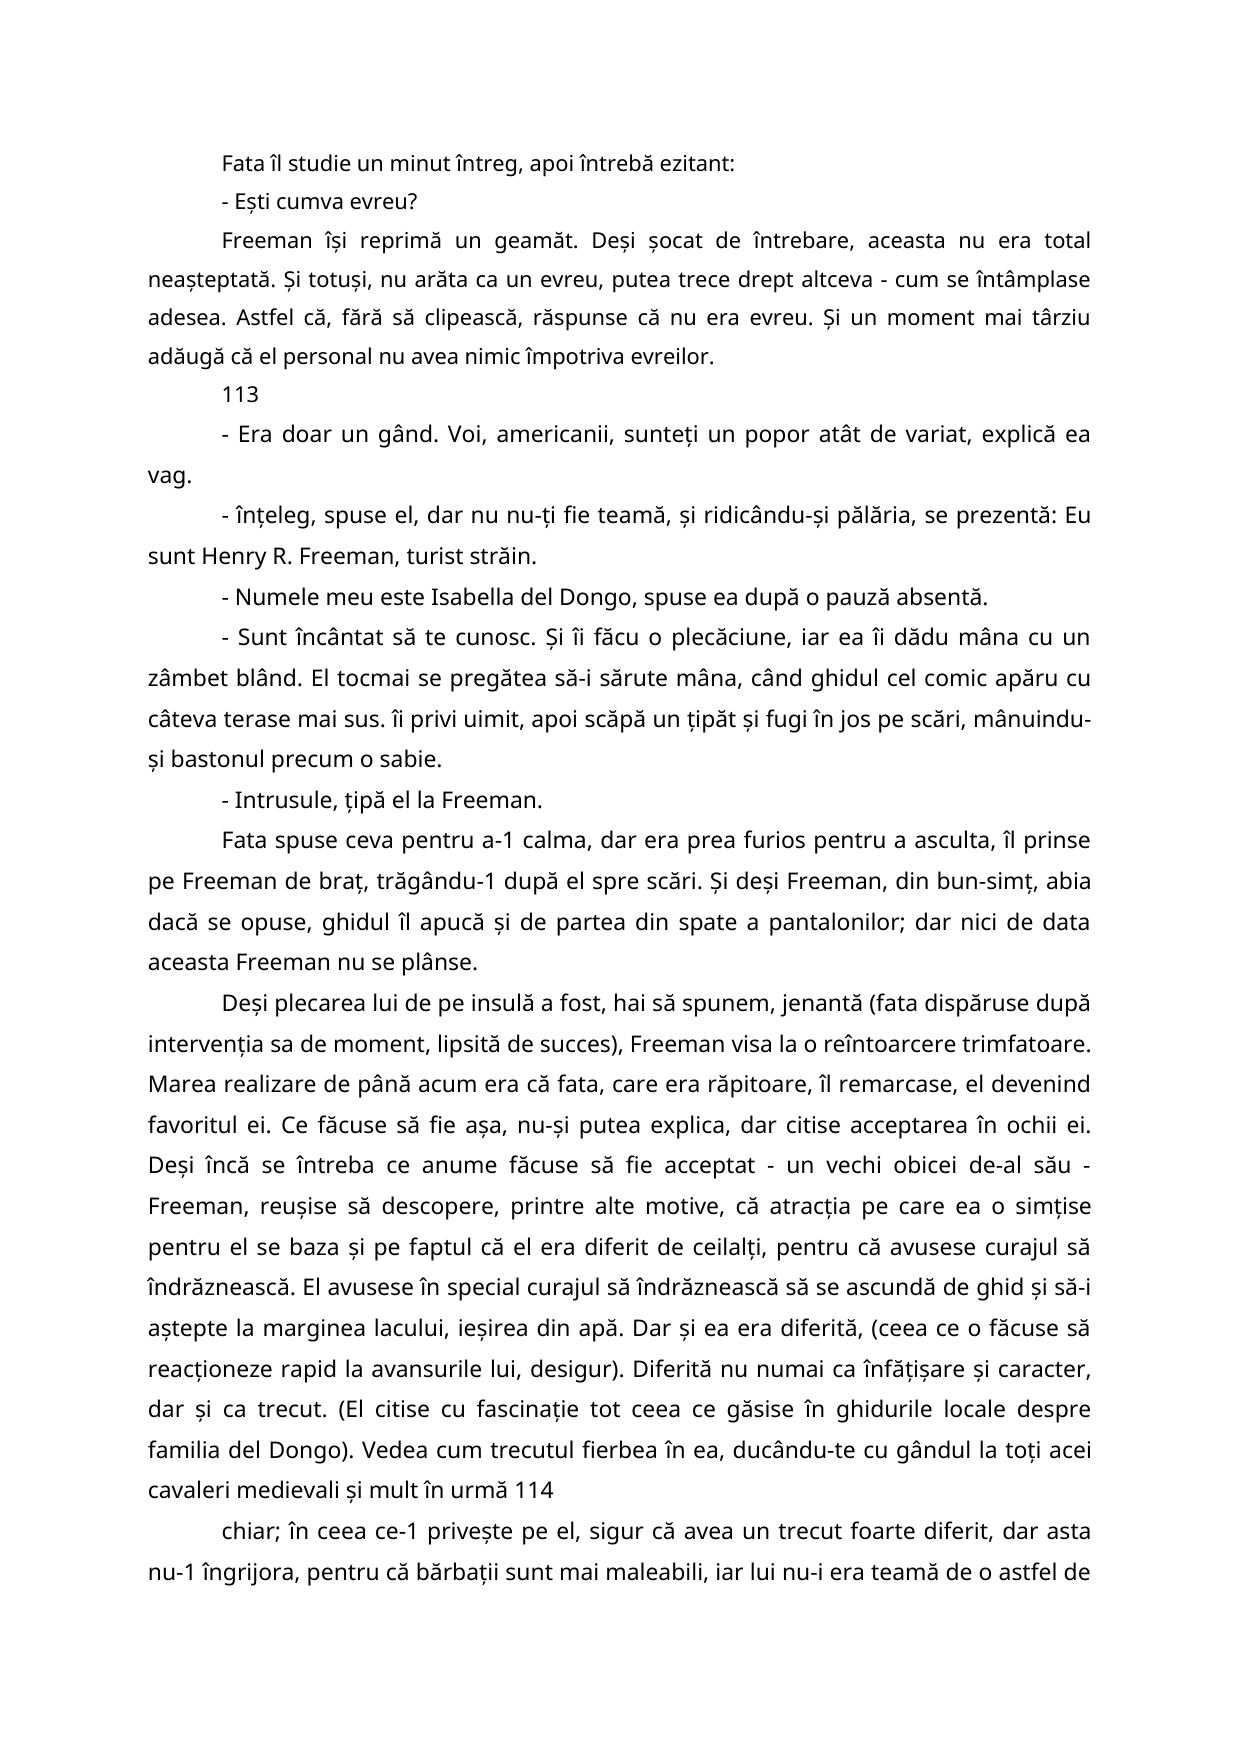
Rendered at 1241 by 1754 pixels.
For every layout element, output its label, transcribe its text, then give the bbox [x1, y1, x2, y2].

text Fata spuse ceva pentru a-1 calma, dar era prea furios pentru a asculta, îl prinse pe Freeman de braţ, trăgându-1 după el spre scări. Şi deşi Freeman, din bun-simţ, abia dacă se opuse, ghidul îl apucă şi de partea din spate a pantalonilor; dar nici de data aceasta Freeman nu se plânse. [148, 824, 1093, 977]
text - Eşti cumva evreu? [148, 186, 1093, 216]
text Freeman îşi reprimă un geamăt. Deşi şocat de întrebare, aceasta nu era total neaşteptată. Şi totuşi, nu arăta ca un evreu, putea trece drept altceva - cum se întâmplase adesea. Astfel că, fără să clipească, răspunse că nu era evreu. Şi un moment mai târziu adăugă că el personal nu avea nimic împotriva evreilor. [148, 225, 1093, 371]
text Deşi plecarea lui de pe insulă a fost, hai să spunem, jenantă (fata dispăruse după intervenţia sa de moment, lipsită de succes), Freeman visa la o reîntoarcere trimfatoare. Marea realizare de până acum era că fata, care era răpitoare, îl remarcase, el devenind favoritul ei. Ce făcuse să fie aşa, nu-şi putea explica, dar citise acceptarea în ochii ei. Deşi încă se întreba ce anume făcuse să fie acceptat - un vechi obicei de-al său - Freeman, reuşise să descopere, printre alte motive, că atracţia pe care ea o simţise pentru el se baza şi pe faptul că el era diferit de ceilalţi, pentru că avusese curajul să îndrăznească. El avusese în special curajul să îndrăznească să se ascundă de ghid şi să-i aştepte la marginea lacului, ieşirea din apă. Dar şi ea era diferită, (ceea ce o făcuse să reacţioneze rapid la avansurile lui, desigur). Diferită nu numai ca înfăţişare şi caracter, dar şi ca trecut. (El citise cu fascinaţie tot ceea ce găsise în ghidurile locale despre familia del Dongo). Vedea cum trecutul fierbea în ea, ducându-te cu gândul la toţi acei cavaleri medievali şi mult în urmă 114 [148, 987, 1093, 1506]
text Fata îl studie un minut întreg, apoi întrebă ezitant: [148, 148, 1093, 177]
text - Numele meu este Isabella del Dongo, spuse ea după o pauză absentă. [148, 581, 1093, 612]
text - Intrusule, ţipă el la Freeman. [148, 784, 1093, 815]
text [148, 1515, 1093, 1587]
text - Era doar un gând. Voi, americanii, sunteţi un popor atât de variat, explică ea vag. [148, 418, 1093, 490]
text 113 [148, 379, 1093, 409]
text - înţeleg, spuse el, dar nu nu-ţi fie teamă, şi ridicându-şi pălăria, se prezentă: Eu sunt Henry R. Freeman, turist străin. [148, 499, 1093, 571]
text - Sunt încântat să te cunosc. Şi îi făcu o plecăciune, iar ea îi dădu mâna cu un zâmbet blând. El tocmai se pregătea să-i sărute mâna, când ghidul cel comic apăru cu câteva terase mai sus. îi privi uimit, apoi scăpă un ţipăt şi fugi în jos pe scări, mânuindu-şi bastonul precum o sabie. [148, 621, 1093, 774]
